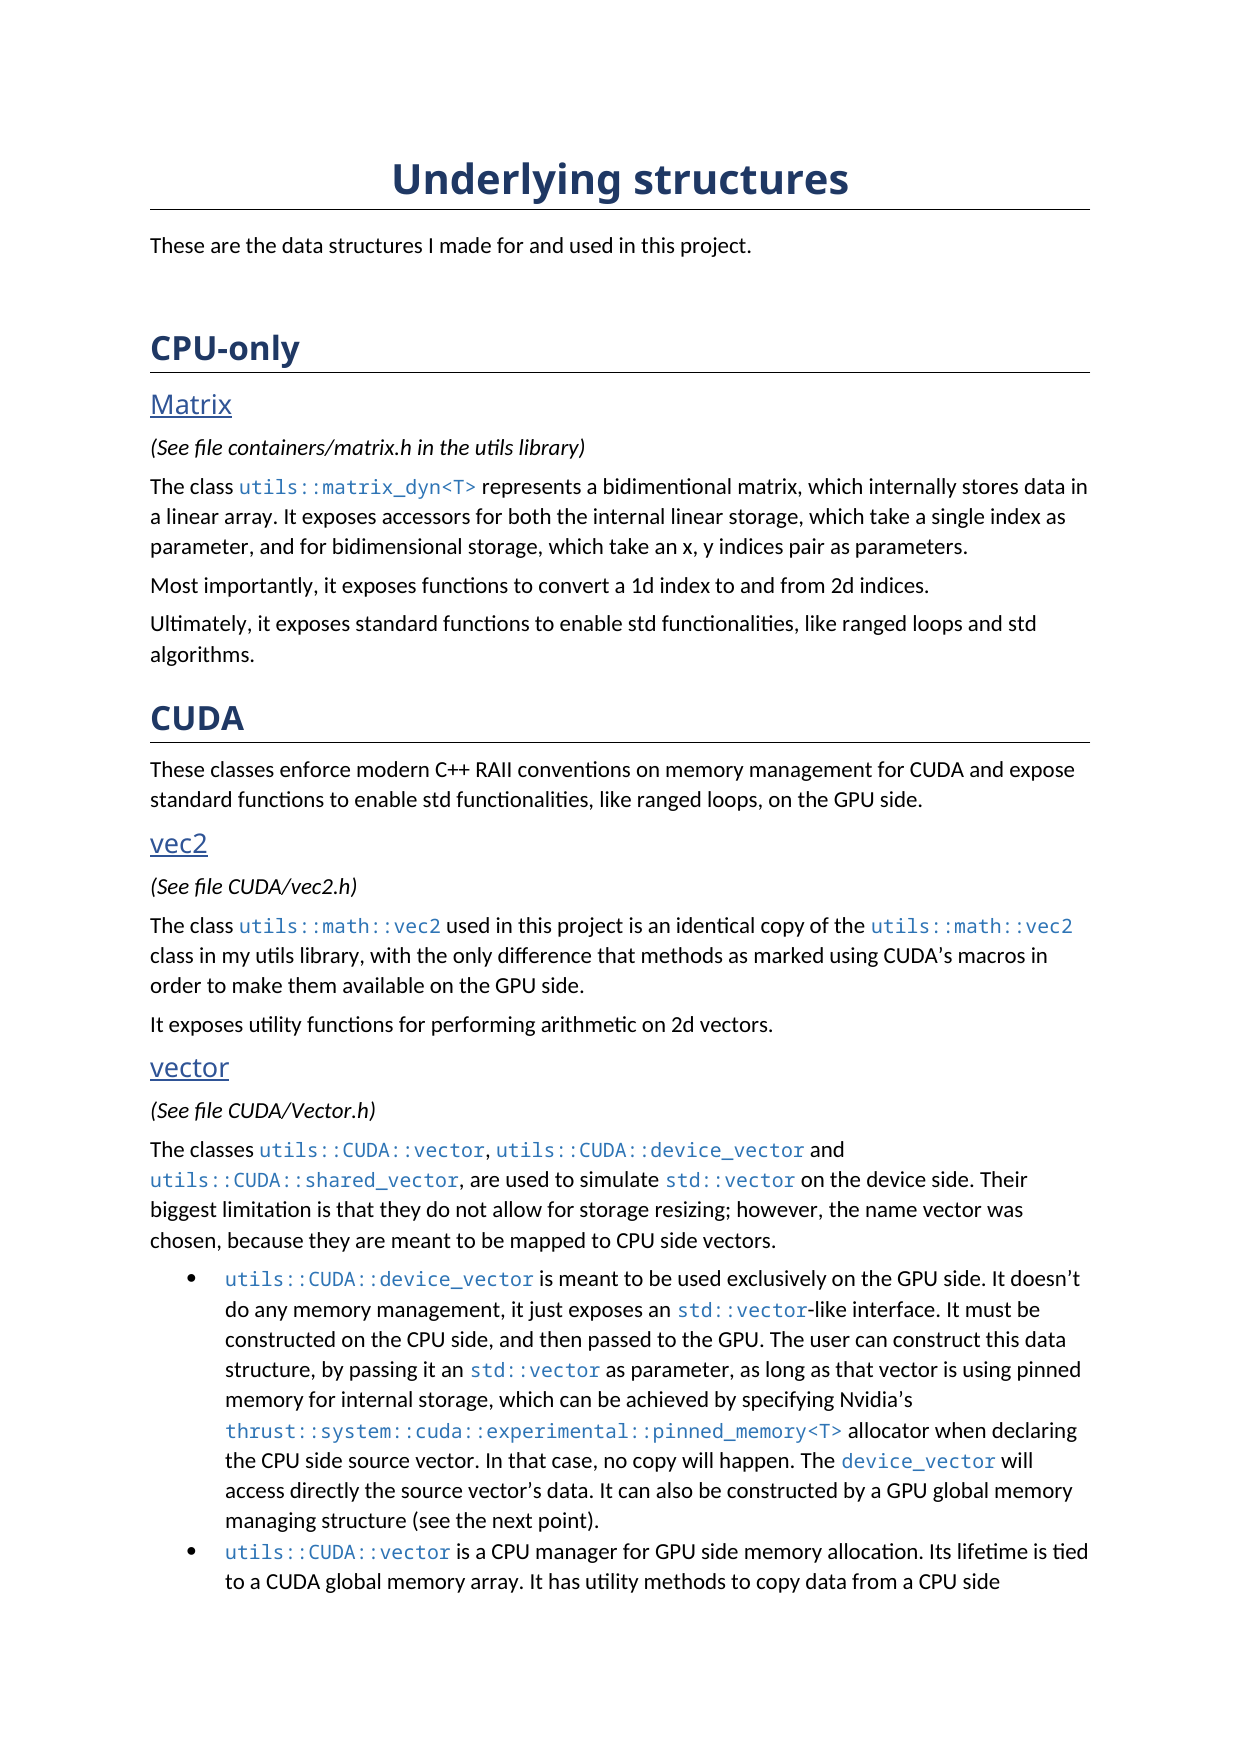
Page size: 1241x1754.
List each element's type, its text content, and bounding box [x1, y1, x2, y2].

text The classes utils::CUDA::vector, utils::CUDA::device_vector and utils::CUDA::shared_vector, are used to simulate std::vector on the device side. Their biggest limitation is that they do not allow for storage resizing; however, the name vector was chosen, because they are meant to be mapped to CPU side vectors. [150, 1135, 1090, 1254]
subtitle vector [150, 1048, 1090, 1085]
text The class utils::matrix_dyn<T> represents a bidimentional matrix, which internally stores data in a linear array. It exposes accessors for both the internal linear storage, which take a single index as parameter, and for bidimensional storage, which take an x, y indices pair as parameters. [150, 472, 1090, 560]
subtitle vec2 [150, 824, 1090, 861]
list utils::CUDA::device_vector is meant to be used exclusively on the GPU side. It doesn’t do any memory management, it just exposes an std::vector-like interface. It must be constructed on the CPU side, and then passed to the GPU. The user can construct this data structure, by passing it an std::vector as parameter, as long as that vector is using pinned memory for internal storage, which can be achieved by specifying Nvidia’s thrust::system::cuda::experimental::pinned_memory<T> allocator when declaring the CPU side source vector. In that case, no copy will happen. The device_vector will access directly the source vector’s data. It can also be constructed by a GPU global memory managing structure (see the next point). [187, 1264, 1090, 1534]
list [187, 1537, 1090, 1595]
subtitle CPU-only [150, 325, 1090, 372]
subtitle Matrix [150, 385, 1090, 422]
text (See file containers/matrix.h in the utils library) [150, 433, 1090, 461]
text (See file CUDA/vec2.h) [150, 872, 1090, 900]
text (See file CUDA/Vector.h) [150, 1096, 1090, 1124]
text The class utils::math::vec2 used in this project is an identical copy of the utils::math::vec2 class in my utils library, with the only difference that methods as marked using CUDA’s macros in order to make them available on the GPU side. [150, 911, 1090, 999]
text It exposes utility functions for performing arithmetic on 2d vectors. [150, 1010, 1090, 1038]
text Ultimately, it exposes standard functions to enable std functionalities, like ranged loops and std algorithms. [150, 609, 1090, 668]
text These are the data structures I made for and used in this project. [150, 231, 1090, 259]
text Underlying structures [150, 150, 1090, 209]
text Most importantly, it exposes functions to convert a 1d index to and from 2d indices. [150, 571, 1090, 599]
text These classes enforce modern C++ RAII conventions on memory management for CUDA and expose standard functions to enable std functionalities, like ranged loops, on the GPU side. [150, 755, 1090, 813]
subtitle CUDA [150, 695, 1090, 742]
